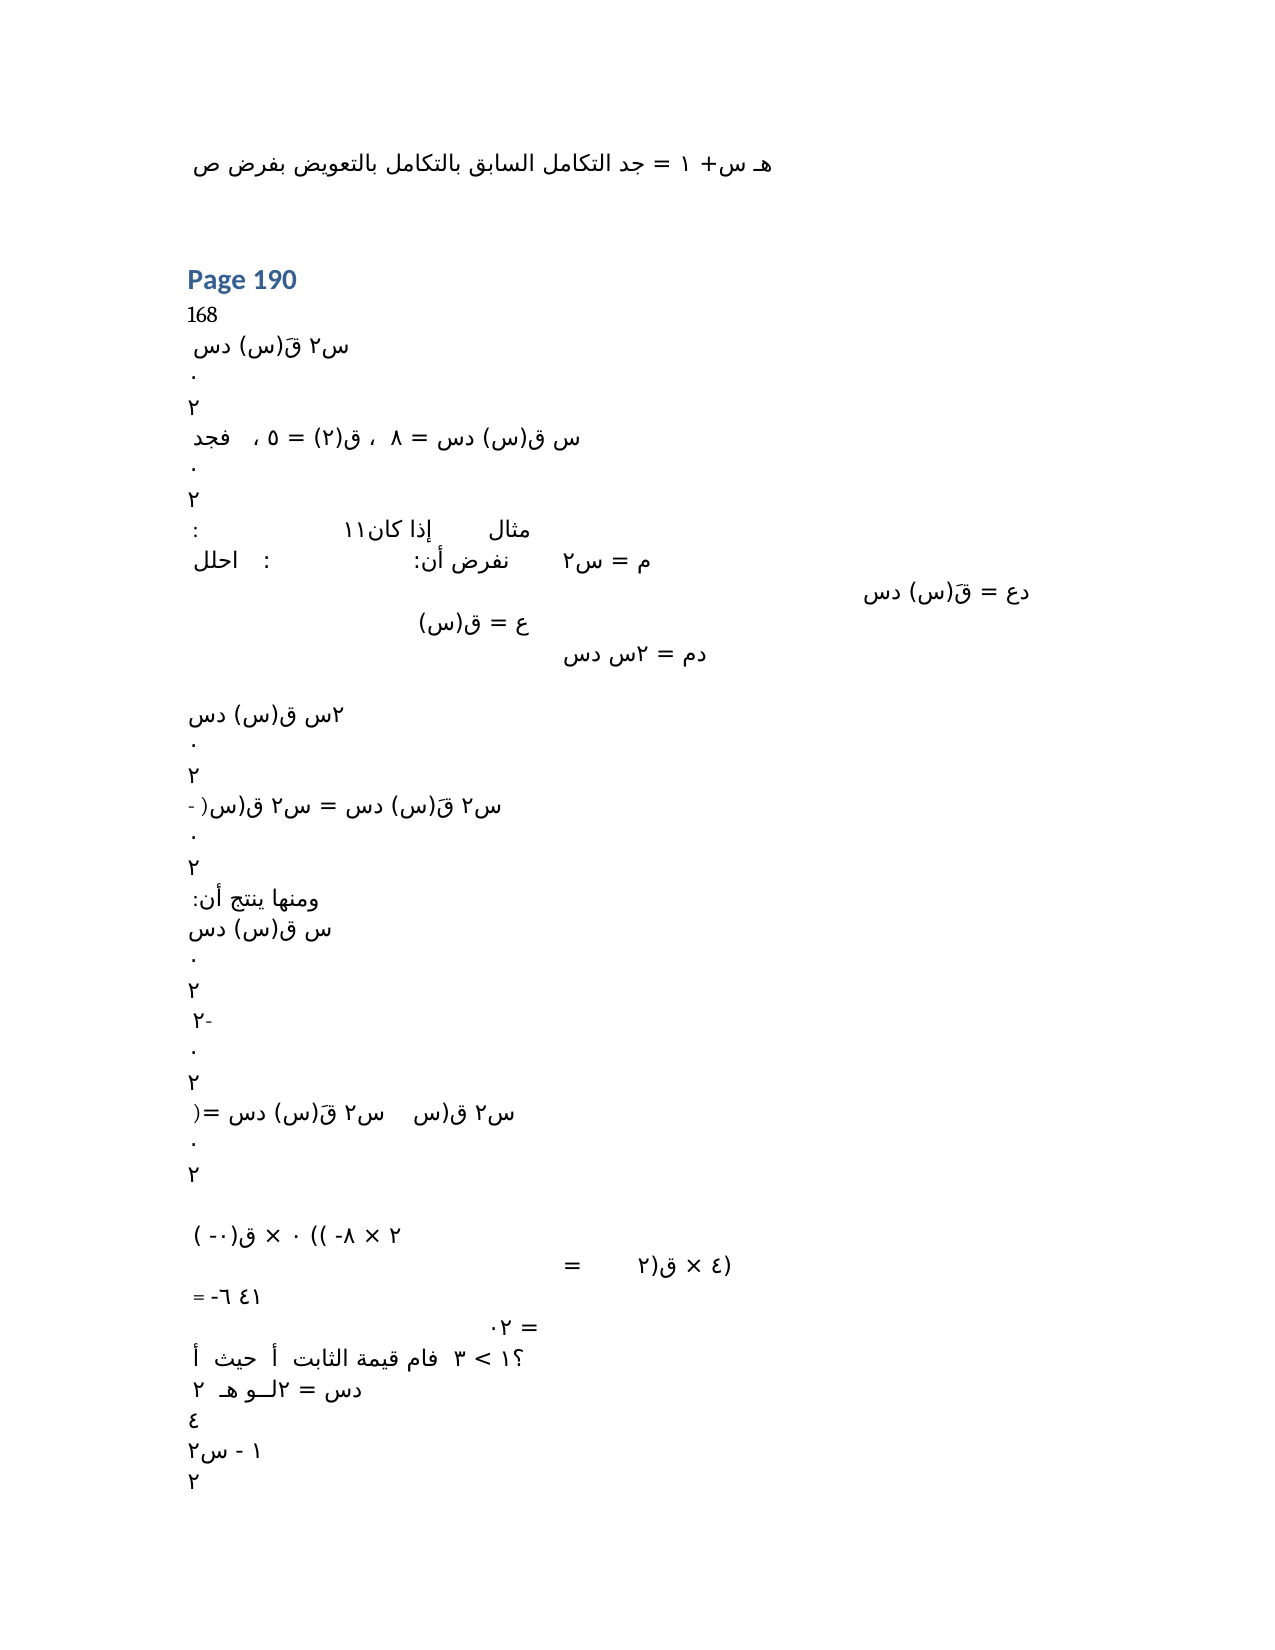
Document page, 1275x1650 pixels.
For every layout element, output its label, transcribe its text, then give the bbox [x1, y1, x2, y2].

subtitle Page 190 [187, 261, 1087, 297]
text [187, 150, 1087, 207]
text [187, 302, 1087, 1495]
